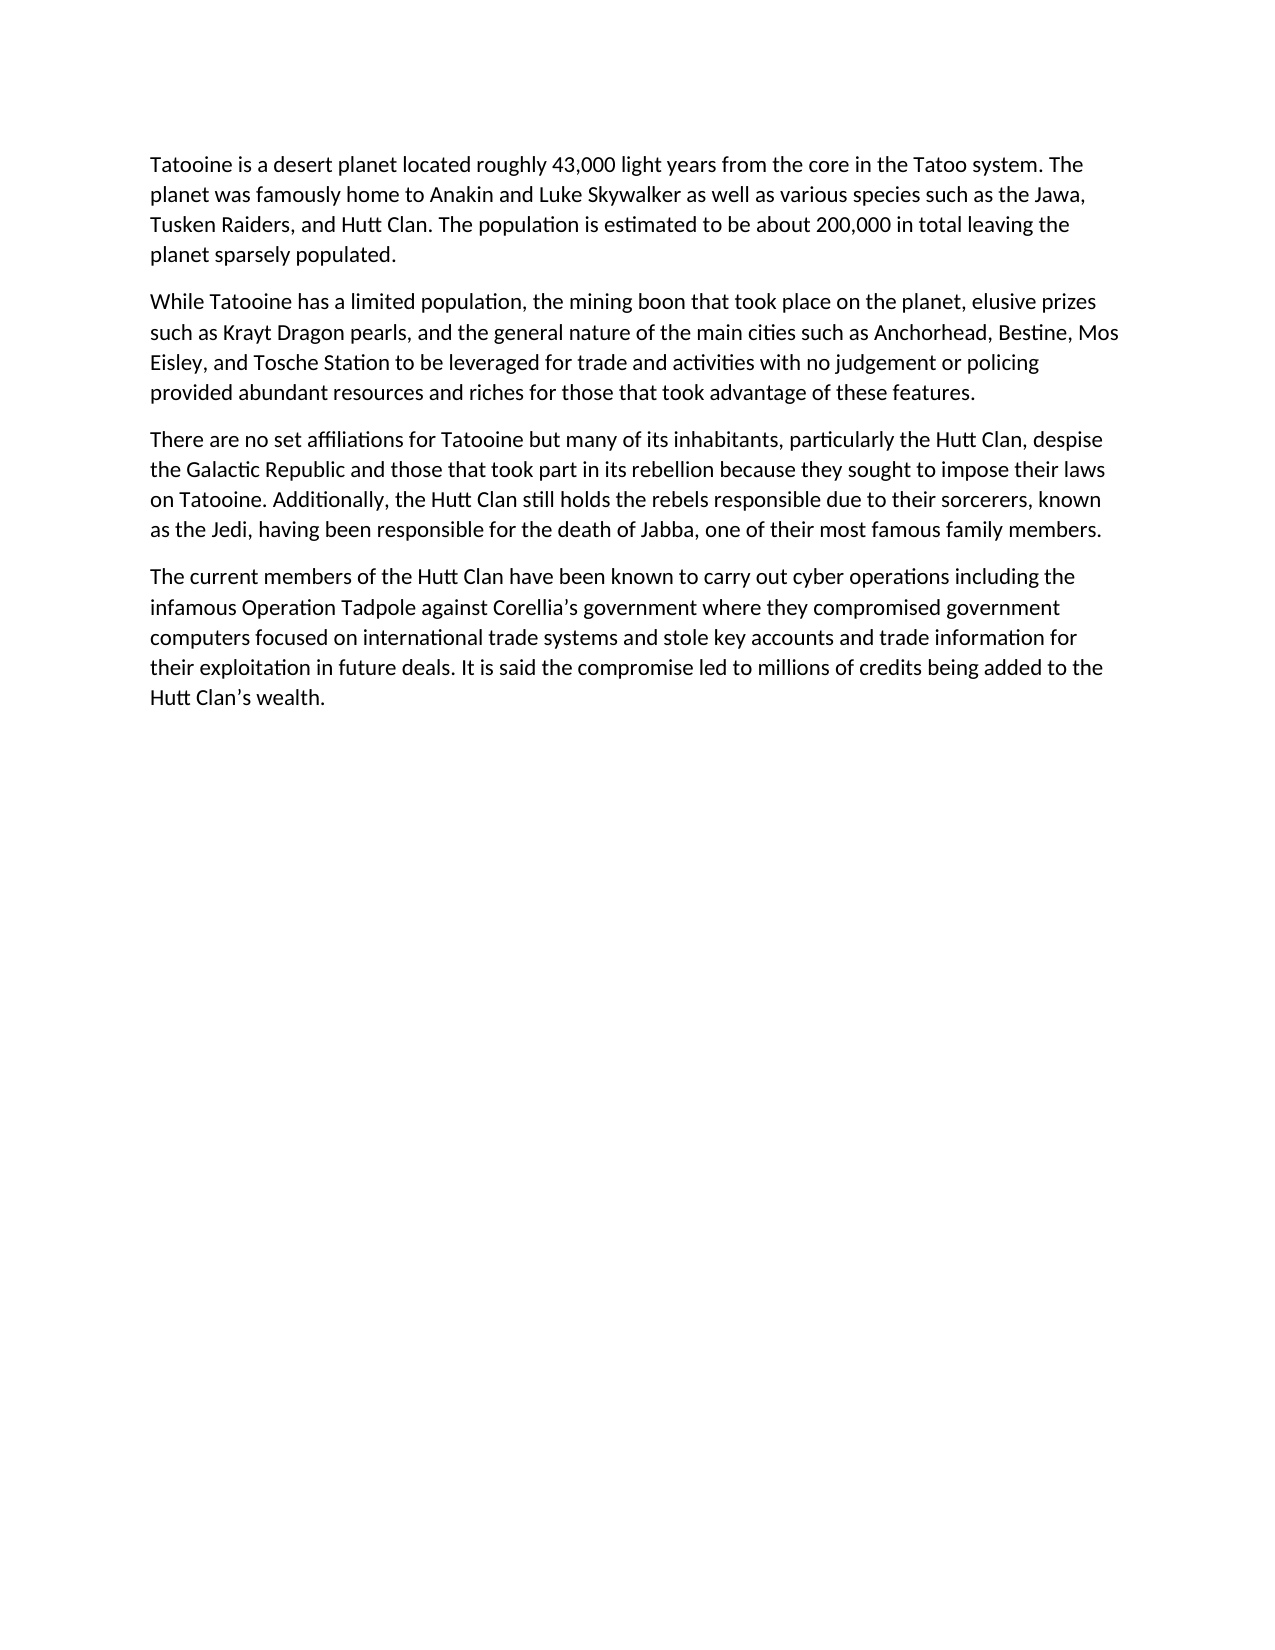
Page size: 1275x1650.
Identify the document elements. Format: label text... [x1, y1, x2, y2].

text The current members of the Hutt Clan have been known to carry out cyber operations including the infamous Operation Tadpole against Corellia’s government where they compromised government computers focused on international trade systems and stole key accounts and trade information for their exploitation in future deals. It is said the compromise led to millions of credits being added to the Hutt Clan’s wealth. [150, 562, 1125, 711]
text Tatooine is a desert planet located roughly 43,000 light years from the core in the Tatoo system. The planet was famously home to Anakin and Luke Skywalker as well as various species such as the Jawa, Tusken Raiders, and Hutt Clan. The population is estimated to be about 200,000 in total leaving the planet sparsely populated. [150, 150, 1125, 269]
text There are no set affiliations for Tatooine but many of its inhabitants, particularly the Hutt Clan, despise the Galactic Republic and those that took part in its rebellion because they sought to impose their laws on Tatooine. Additionally, the Hutt Clan still holds the rebels responsible due to their sorcerers, known as the Jedi, having been responsible for the death of Jabba, one of their most famous family members. [150, 425, 1125, 544]
text While Tatooine has a limited population, the mining boon that took place on the planet, elusive prizes such as Krayt Dragon pearls, and the general nature of the main cities such as Anchorhead, Bestine, Mos Eisley, and Tosche Station to be leveraged for trade and activities with no judgement or policing provided abundant resources and riches for those that took advantage of these features. [150, 287, 1125, 406]
